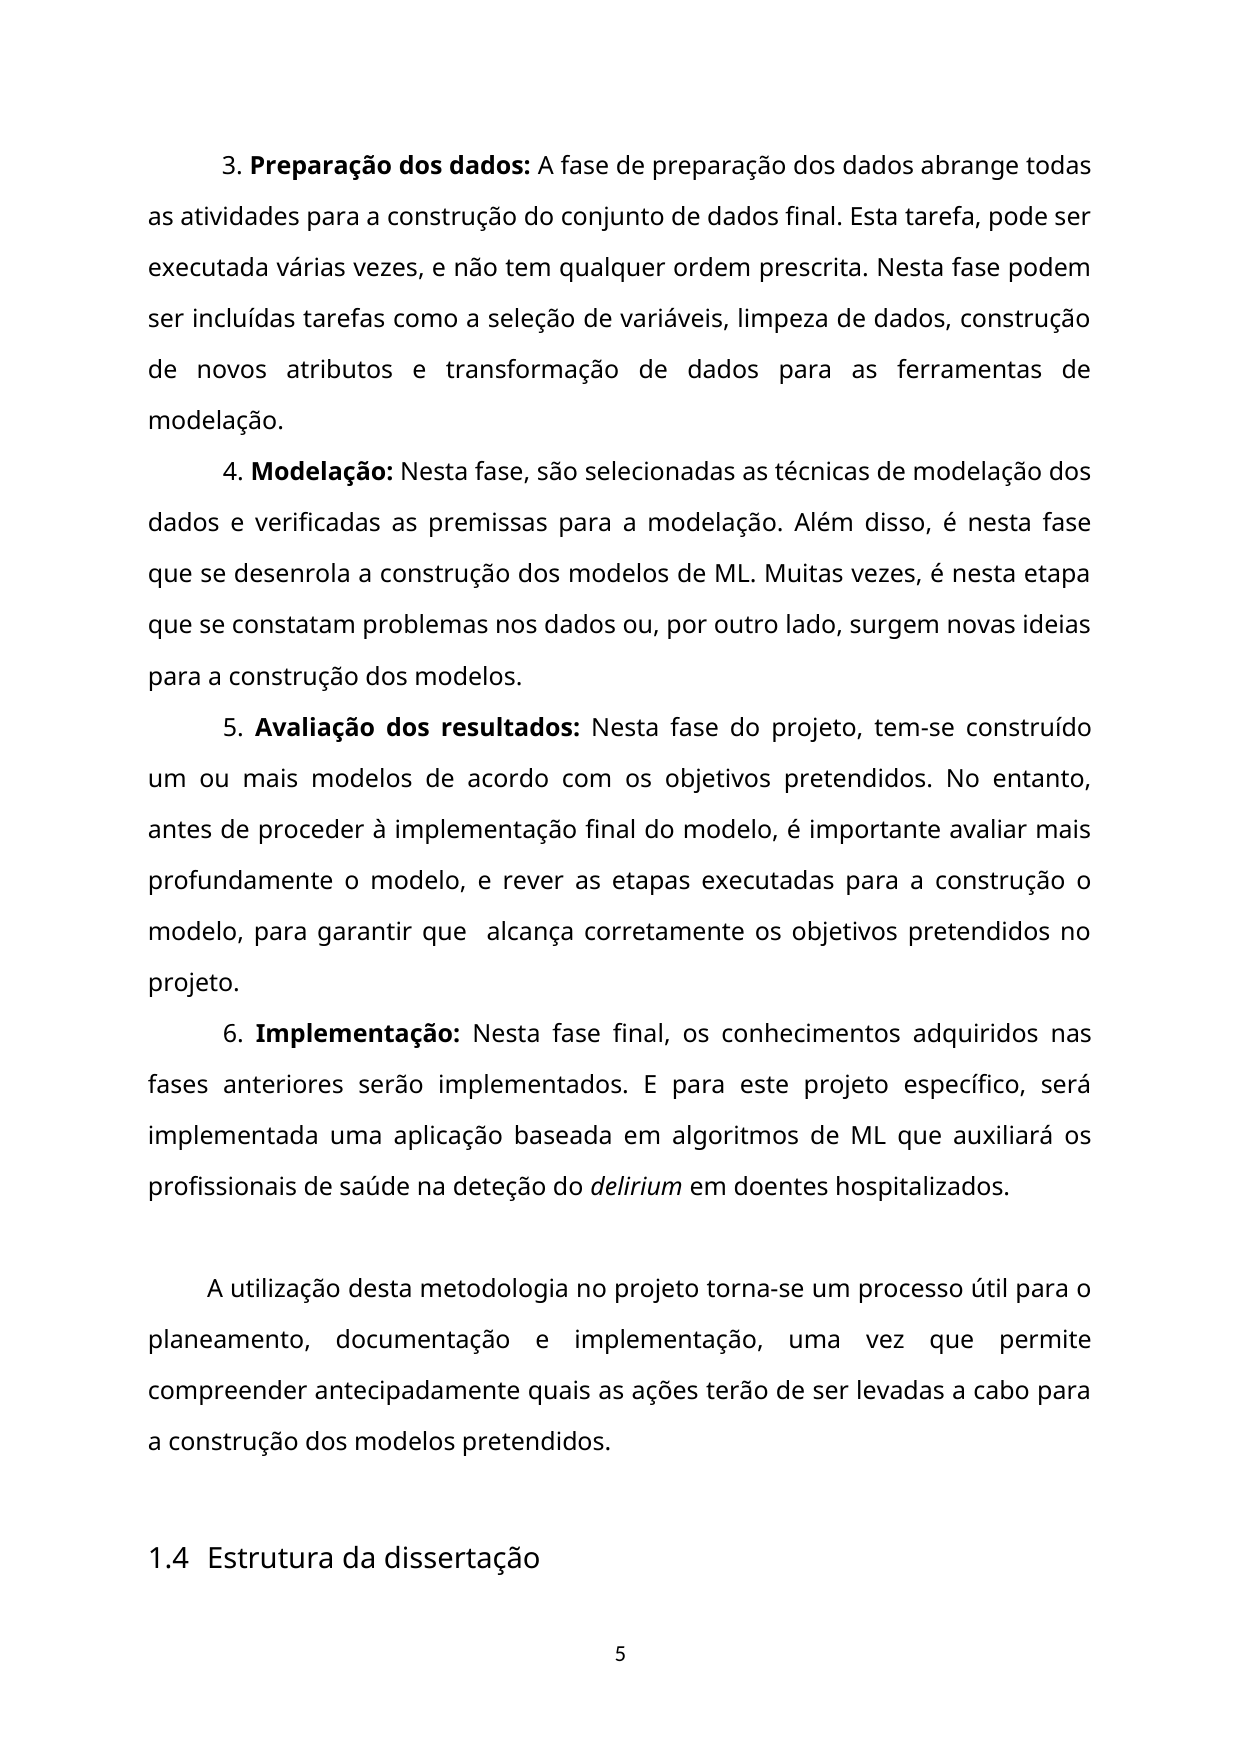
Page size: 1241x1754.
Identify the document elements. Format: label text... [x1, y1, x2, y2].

text 4. Modelação: Nesta fase, são selecionadas as técnicas de modelação dos dados e verificadas as premissas para a modelação. Além disso, é nesta fase que se desenrola a construção dos modelos de ML. Muitas vezes, é nesta etapa que se constatam problemas nos dados ou, por outro lado, surgem novas ideias para a construção dos modelos. [148, 454, 1092, 692]
text 5. Avaliação dos resultados: Nesta fase do projeto, tem-se construído um ou mais modelos de acordo com os objetivos pretendidos. No entanto, antes de proceder à implementação final do modelo, é importante avaliar mais profundamente o modelo, e rever as etapas executadas para a construção o modelo, para garantir que alcança corretamente os objetivos pretendidos no projeto. [148, 709, 1092, 998]
text 6. Implementação: Nesta fase final, os conhecimentos adquiridos nas fases anteriores serão implementados. E para este projeto específico, será implementada uma aplicação baseada em algoritmos de ML que auxiliará os profissionais de saúde na deteção do delirium em doentes hospitalizados. [148, 1015, 1092, 1203]
text A utilização desta metodologia no projeto torna-se um processo útil para o planeamento, documentação e implementação, uma vez que permite compreender antecipadamente quais as ações terão de ser levadas a cabo para a construção dos modelos pretendidos. [148, 1271, 1092, 1458]
subtitle Estrutura da dissertação [148, 1537, 1092, 1577]
text 3. Preparação dos dados: A fase de preparação dos dados abrange todas as atividades para a construção do conjunto de dados final. Esta tarefa, pode ser executada várias vezes, e não tem qualquer ordem prescrita. Nesta fase podem ser incluídas tarefas como a seleção de variáveis, limpeza de dados, construção de novos atributos e transformação de dados para as ferramentas de modelação. [148, 148, 1092, 437]
